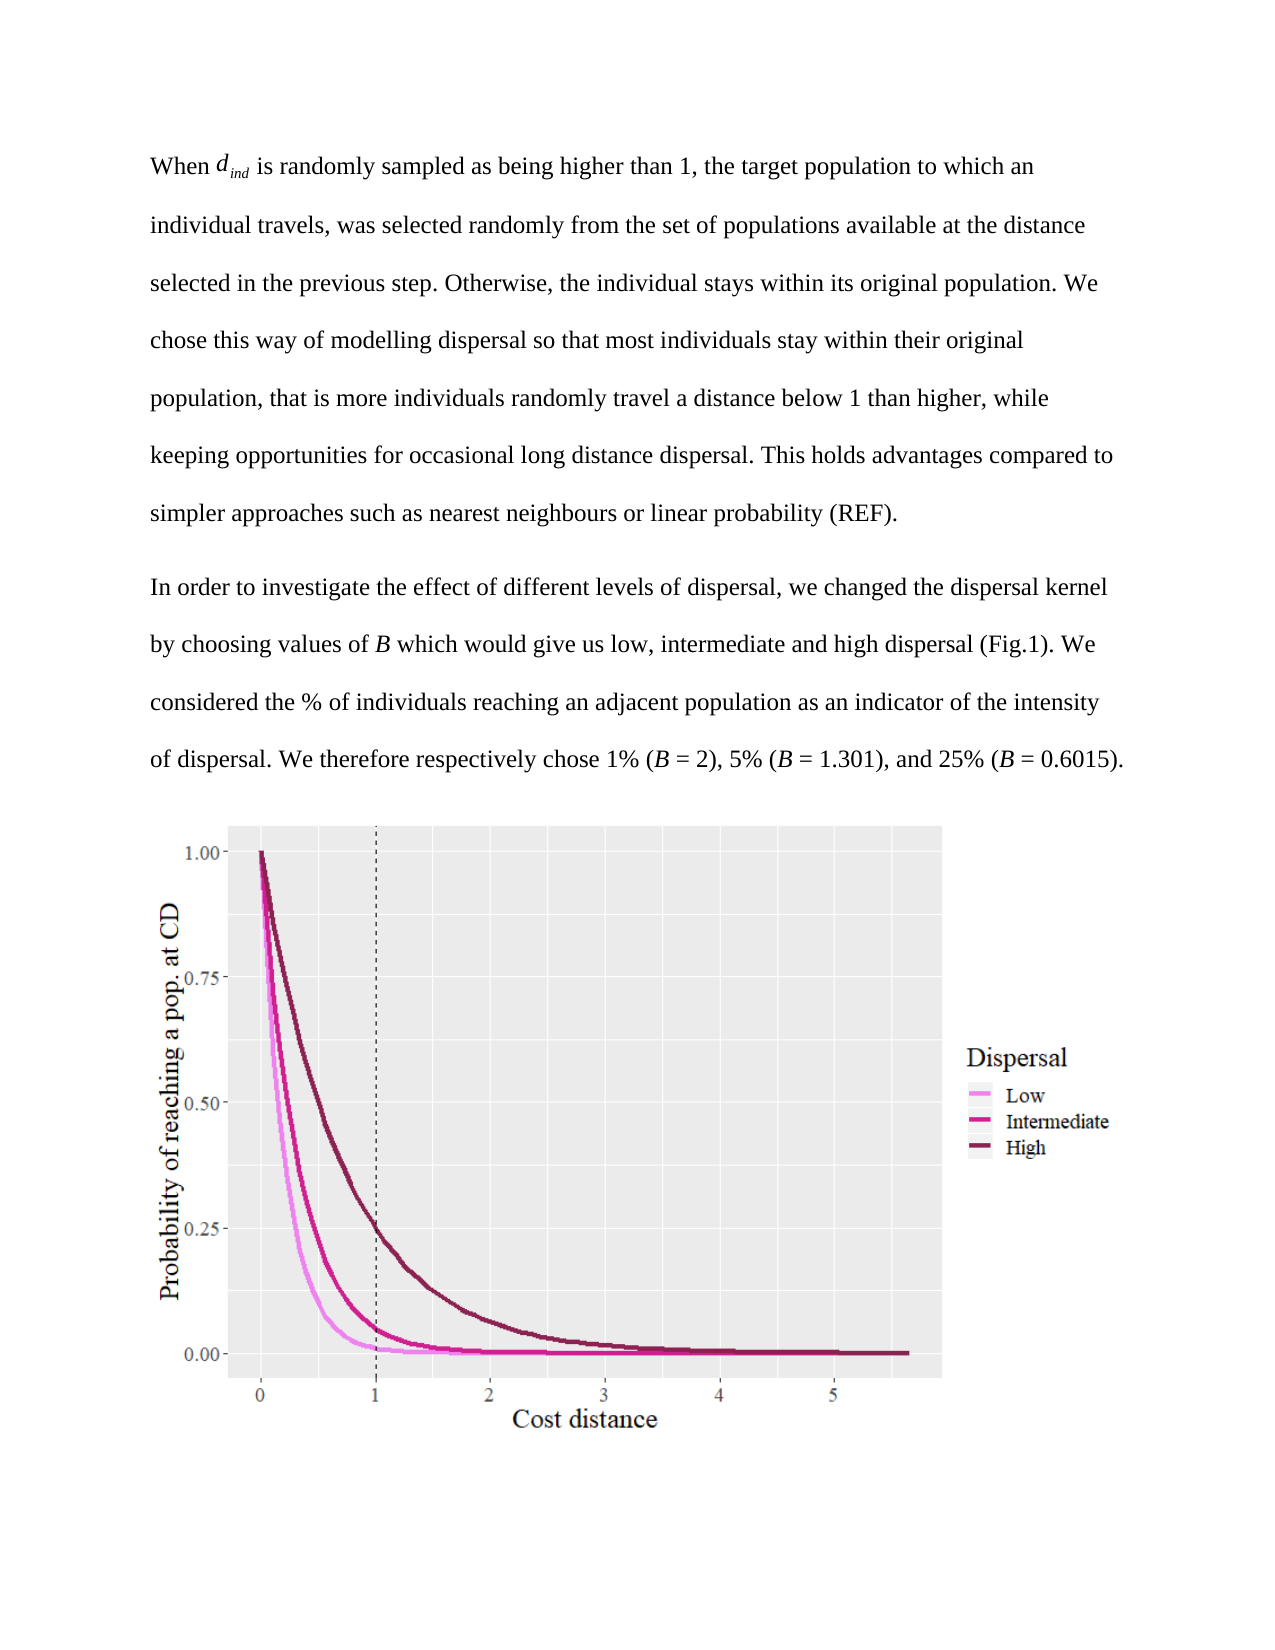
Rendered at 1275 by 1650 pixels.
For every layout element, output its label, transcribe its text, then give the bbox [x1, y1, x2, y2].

picture [150, 818, 1125, 1439]
text In order to investigate the effect of different levels of dispersal, we changed the dispersal kernel by choosing values of B which would give us low, intermediate and high dispersal (Fig.1). We considered the % of individuals reaching an adjacent population as an indicator of the intensity of dispersal. We therefore respectively chose 1% (B = 2), 5% (B = 1.301), and 25% (B = 0.6015). [150, 572, 1125, 773]
